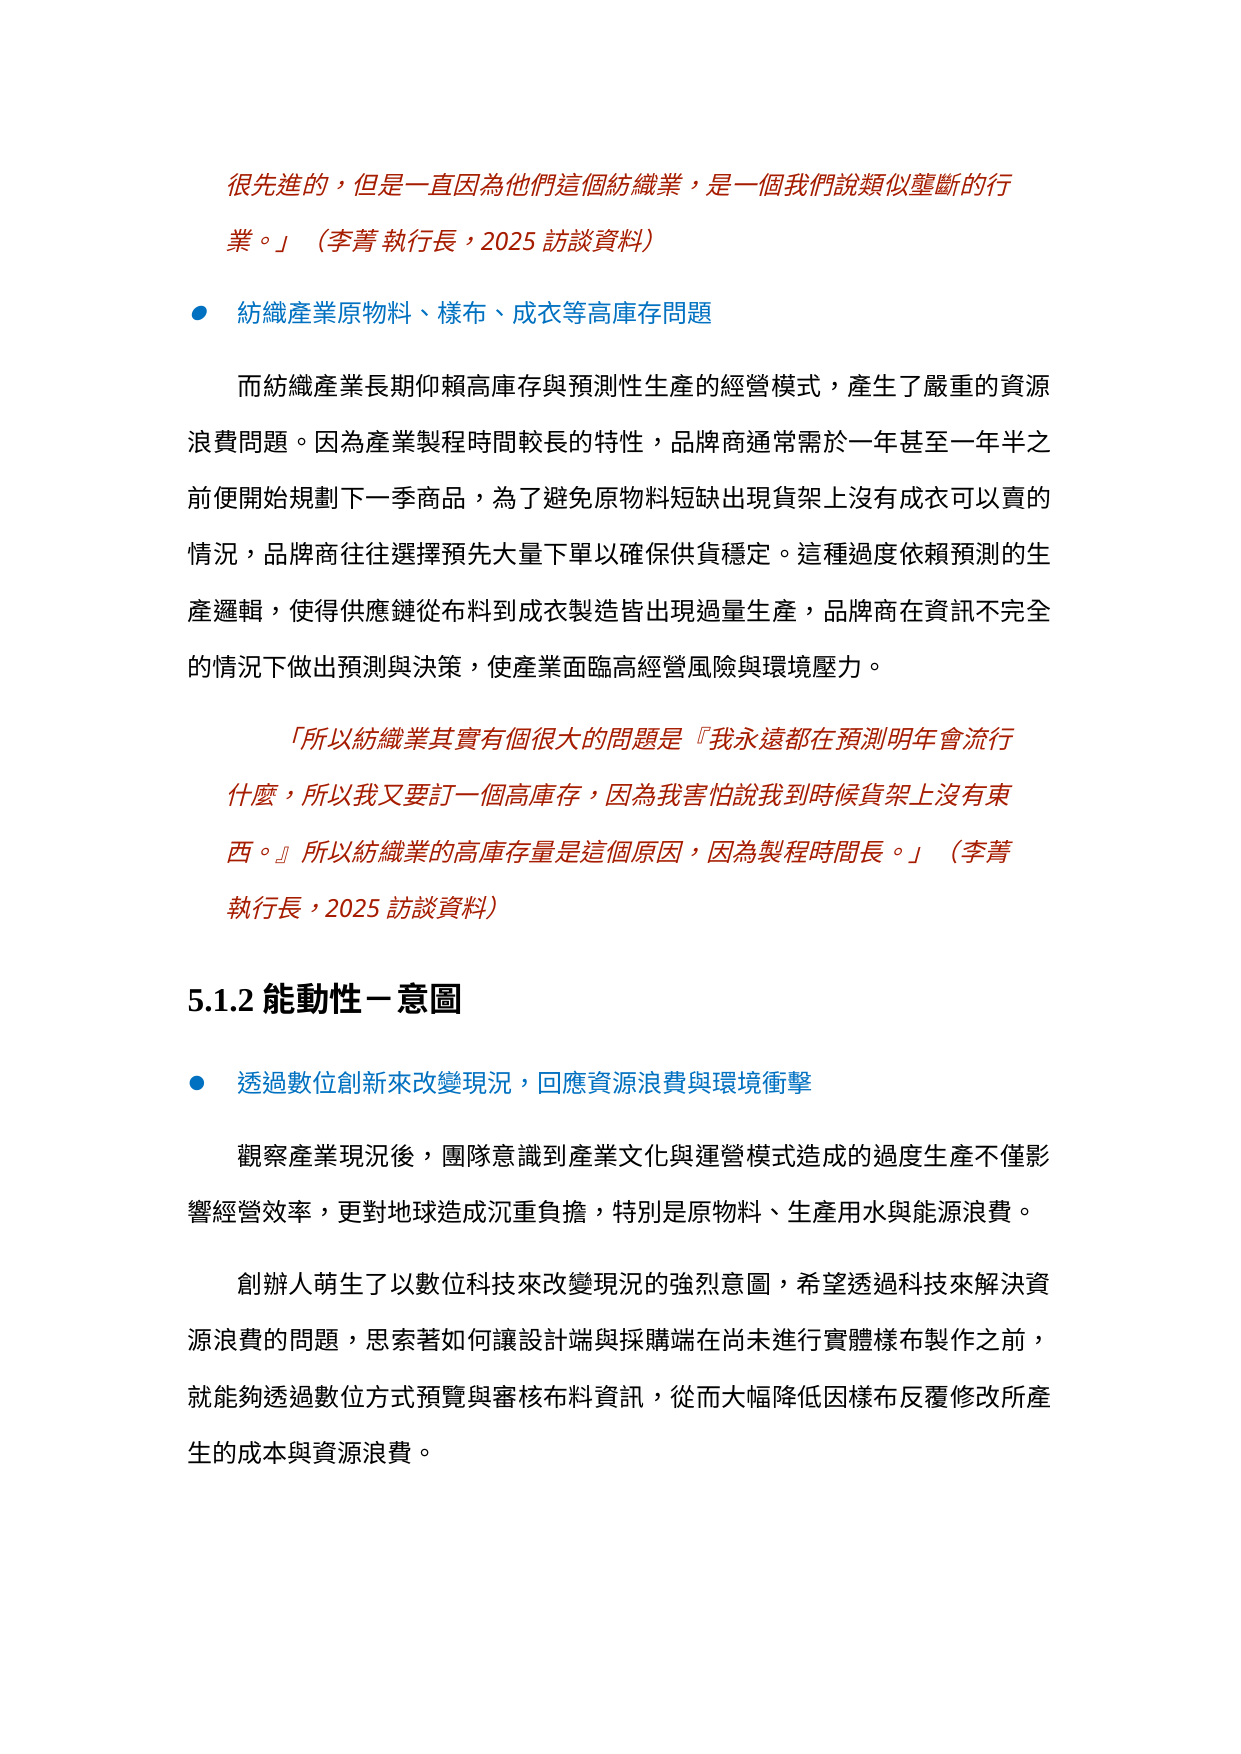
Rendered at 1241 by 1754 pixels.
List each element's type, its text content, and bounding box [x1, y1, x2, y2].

text 紡織產業原物料、樣布、成衣等高庫存問題 [187, 293, 1053, 331]
subtitle 5.1.2 能動性－意圖 [187, 960, 1053, 1035]
text 觀察產業現況後，團隊意識到產業文化與運營模式造成的過度生產不僅影響經營效率，更對地球造成沉重負擔，特別是原物料、生產用水與能源浪費。 [187, 1135, 1053, 1229]
text 透過數位創新來改變現況，回應資源浪費與環境衝擊 [187, 1063, 1053, 1101]
text 「所以紡織業其實有個很大的問題是『我永遠都在預測明年會流行什麼，所以我又要訂一個高庫存，因為我害怕說我到時候貨架上沒有東西。』所以紡織業的高庫存量是這個原因，因為製程時間長。」（李菁 執行長，2025訪談資料） [225, 719, 1015, 925]
text 而紡織產業長期仰賴高庫存與預測性生產的經營模式，產生了嚴重的資源浪費問題。因為產業製程時間較長的特性，品牌商通常需於一年甚至一年半之前便開始規劃下一季商品，為了避免原物料短缺出現貨架上沒有成衣可以賣的情況，品牌商往往選擇預先大量下單以確保供貨穩定。這種過度依賴預測的生產邏輯，使得供應鏈從布料到成衣製造皆出現過量生產，品牌商在資訊不完全的情況下做出預測與決策，使產業面臨高經營風險與環境壓力。 [187, 365, 1053, 684]
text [225, 164, 1015, 258]
text 創辦人萌生了以數位科技來改變現況的強烈意圖，希望透過科技來解決資源浪費的問題，思索著如何讓設計端與採購端在尚未進行實體樣布製作之前，就能夠透過數位方式預覽與審核布料資訊，從而大幅降低因樣布反覆修改所產生的成本與資源浪費。 [187, 1264, 1053, 1470]
